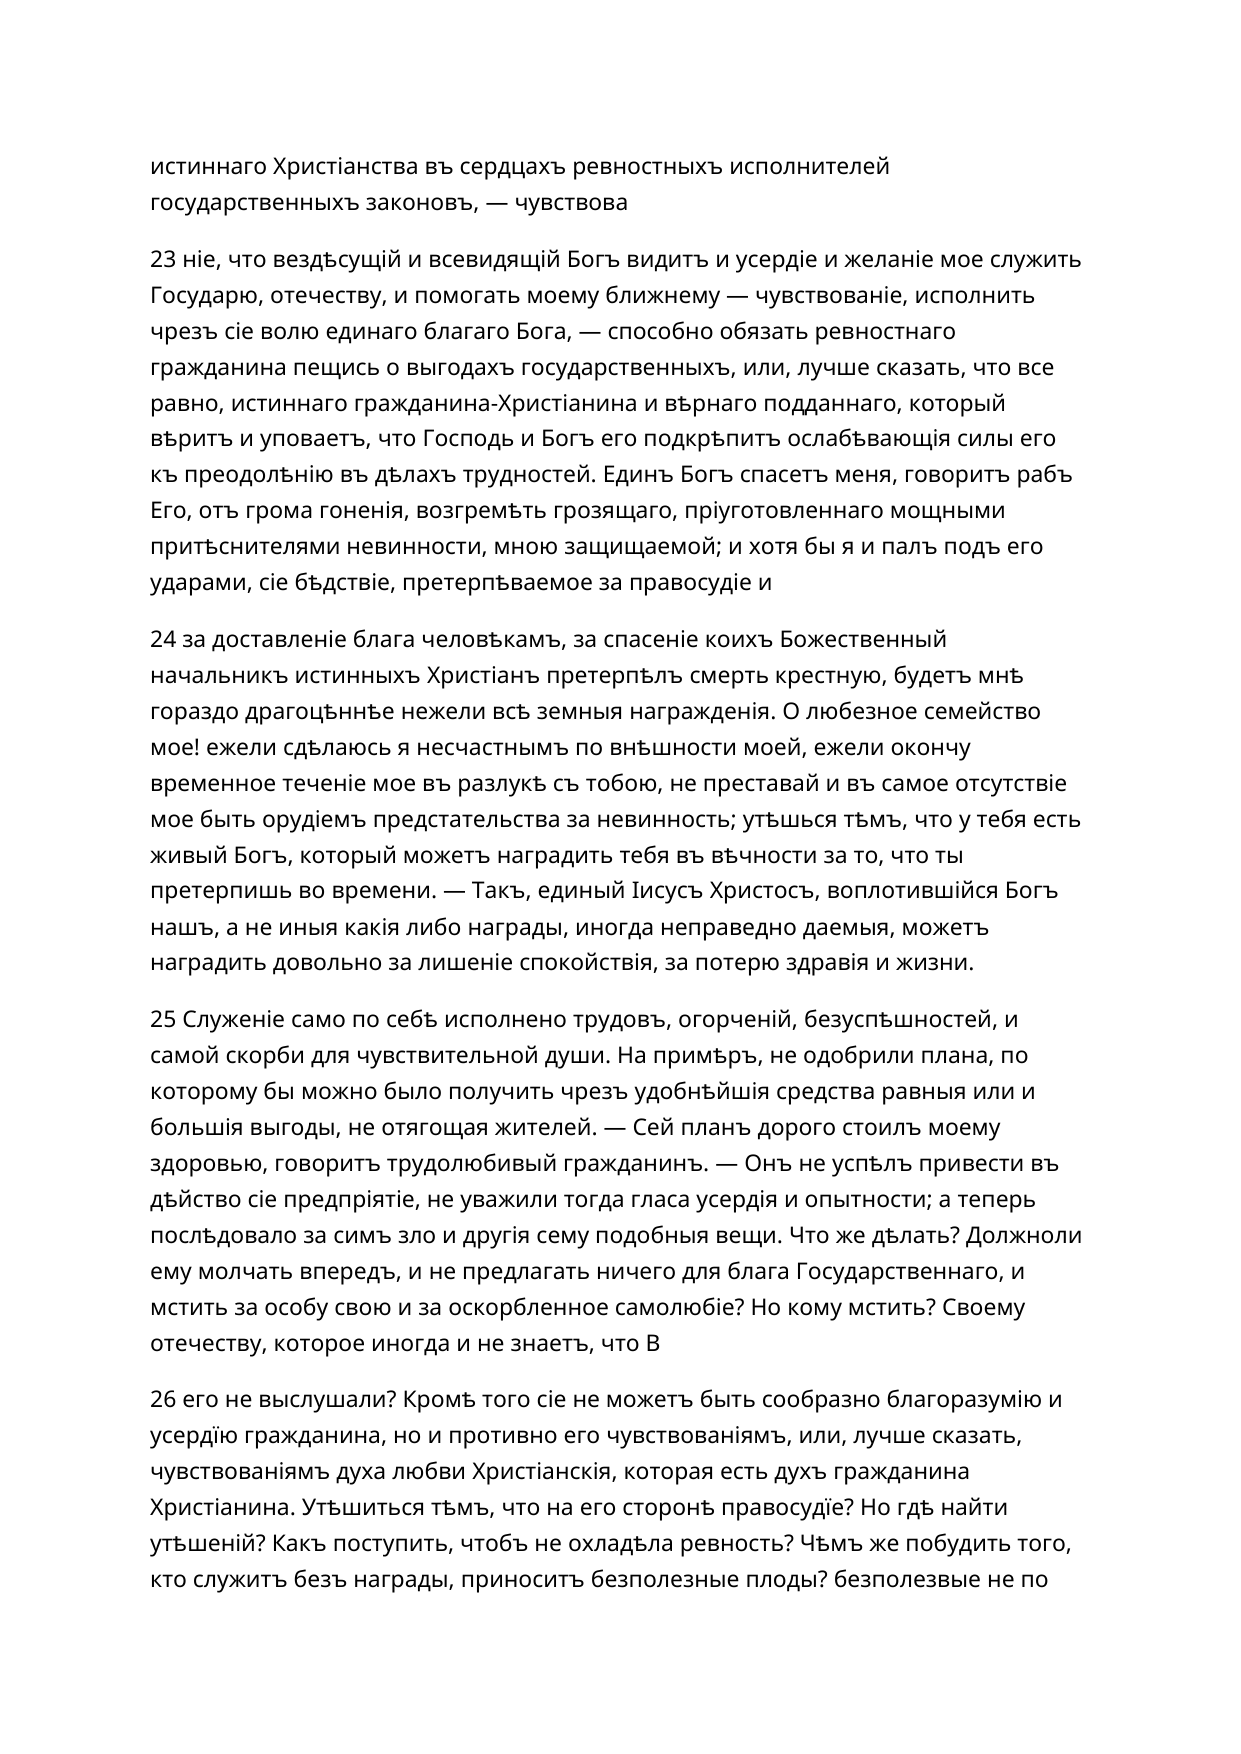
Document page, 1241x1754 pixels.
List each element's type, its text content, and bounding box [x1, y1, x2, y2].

text 25 Служеніе само по себѣ исполнено трудовъ, огорченій, безуспѣшностей, и самой скорби для чувствительной души. На примѣръ, не одобрили плана, по которому бы можно было получить чрезъ удобнѣйшія средства равныя или и большія выгоды, не отягощая жителей. — Сей планъ дорого стоилъ моему здоровью, говоритъ трудолюбивый гражданинъ. — Онъ не успѣлъ привести въ дѣйство сіе предпріятіе, не уважили тогда гласа усердія и опытности; а теперь послѣдовало за симъ зло и другія сему подобныя вещи. Что же дѣлать? Должноли ему молчать впередъ, и не предлагать ничего для блага Государственнаго, и мстить за особу свою и за оскорбленное самолюбіе? Но кому мстить? Своему отечеству, которое иногда и не знаетъ, что В [150, 1003, 1090, 1358]
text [150, 1383, 1090, 1594]
text 24 за доставленіе блага человѣкамъ, за спасеніе коихъ Божественный начальникъ истинныхъ Христіанъ претерпѣлъ смерть крестную, будетъ мнѣ гораздо драгоцѣннѣе нежели всѣ земныя награжденія. О любезное семейство мое! ежели сдѣлаюсь я несчастнымъ по внѣшности моей, ежели окончу временное теченіе мое въ разлукѣ съ тобою, не преставай и въ самое отсутствіе мое быть орудіемъ предстательства за невинность; утѣшься тѣмъ, что у тебя есть живый Богъ, который можетъ наградить тебя въ вѣчности за то, что ты претерпишь во времени. — Такъ, единый Iисусъ Христосъ, воплотившійся Богъ нашъ, а не иныя какія либо награды, иногда неправедно даемыя, можетъ наградить довольно за лишеніе спокойствія, за потерю здравія и жизни. [150, 623, 1090, 978]
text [150, 150, 1090, 217]
text 23 ніе, что вездѣсущій и всевидящій Богъ видитъ и усердіе и желаніе мое служить Государю, отечеству, и помогать моему ближнему — чувствованіе, исполнить чрезъ сіе волю единаго благаго Бога, — способно обязать ревностнаго гражданина пещись о выгодахъ государственныхъ, или, лучше сказать, что все равно, истиннаго гражданина-Христіанина и вѣрнаго подданнаго, который вѣритъ и уповаетъ, что Господь и Богъ его подкрѣпитъ ослабѣвающія силы его къ преодолѣнію въ дѣлахъ трудностей. Единъ Богъ спасетъ меня, говоритъ рабъ Его, отъ грома гоненія, возгремѣть грозящаго, пріуготовленнаго мощными притѣснителями невинности, мною защищаемой; и хотя бы я и палъ подъ его ударами, сіе бѣдствіе, претерпѣваемое за правосудіе и [150, 243, 1090, 597]
